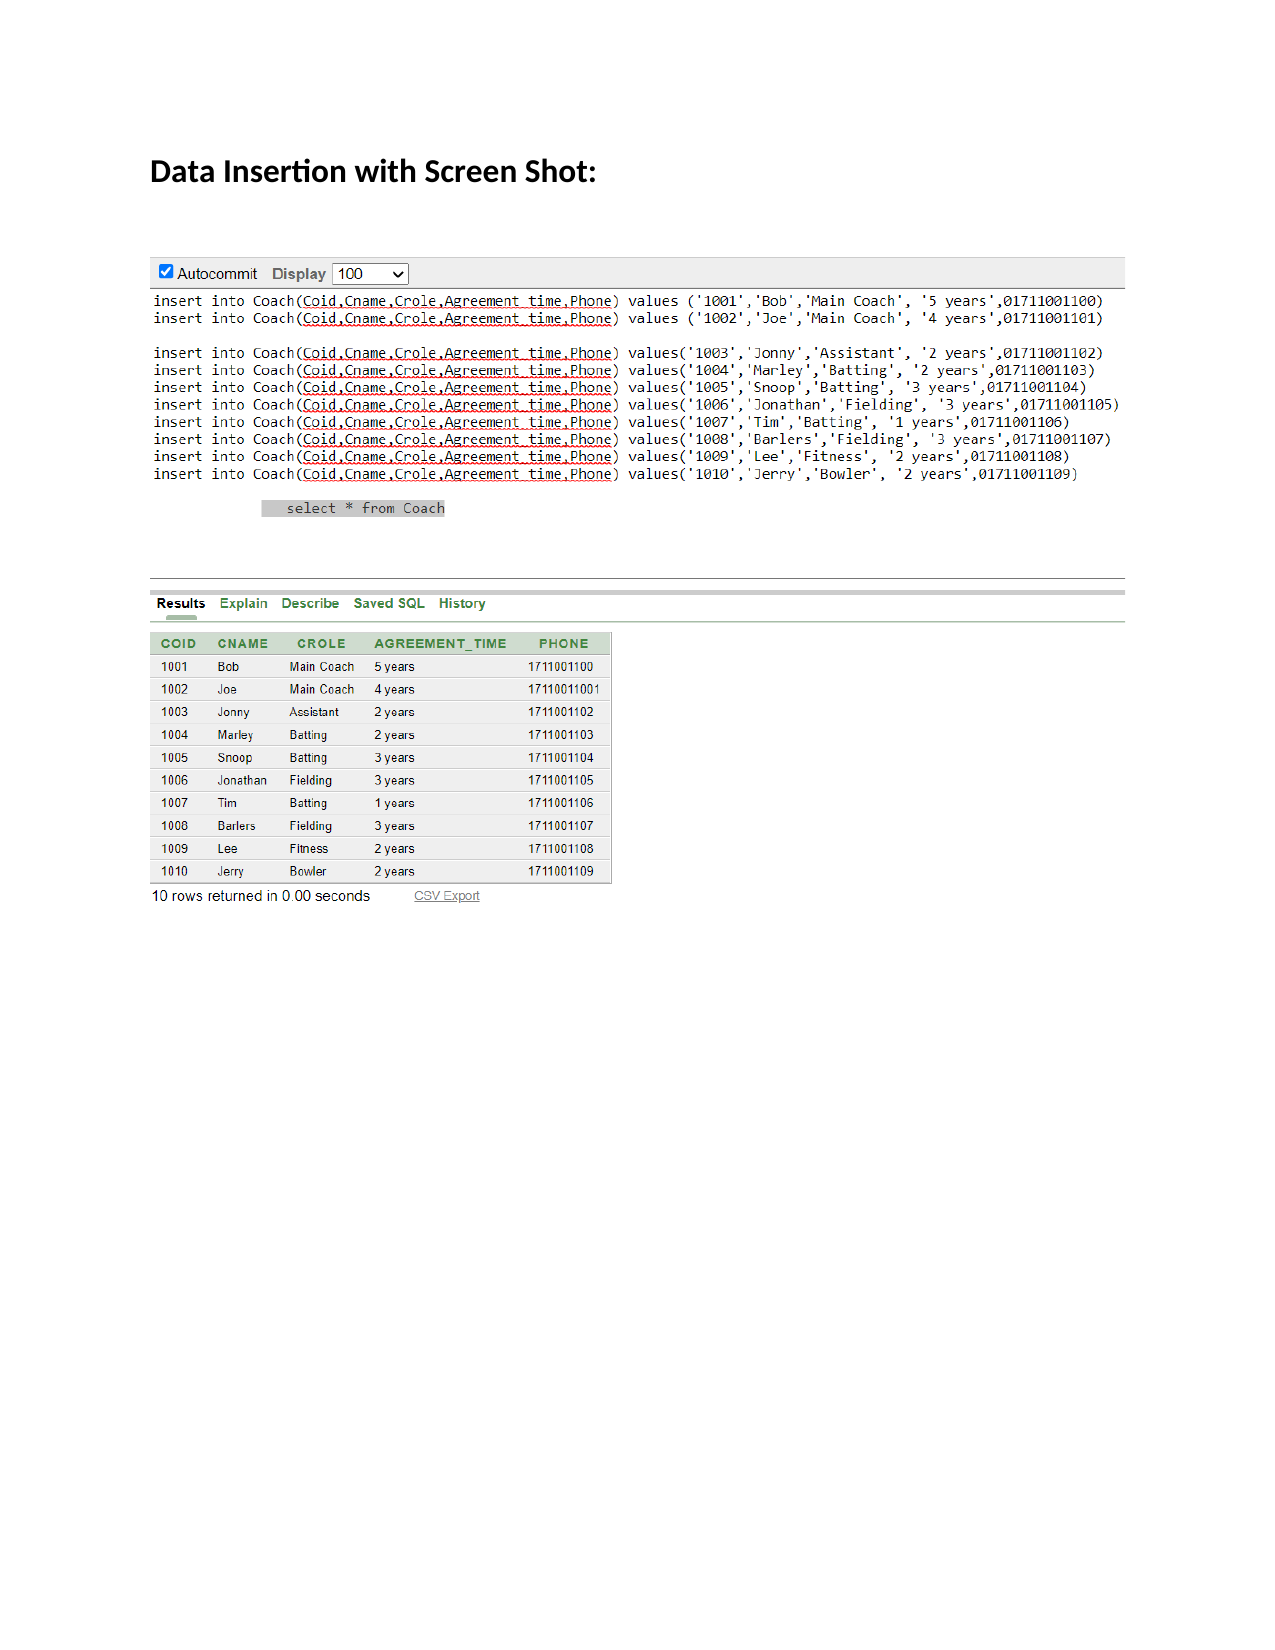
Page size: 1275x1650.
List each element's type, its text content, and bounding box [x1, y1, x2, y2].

text Data Insertion with Screen Shot: [150, 150, 1125, 191]
picture [150, 257, 1125, 906]
